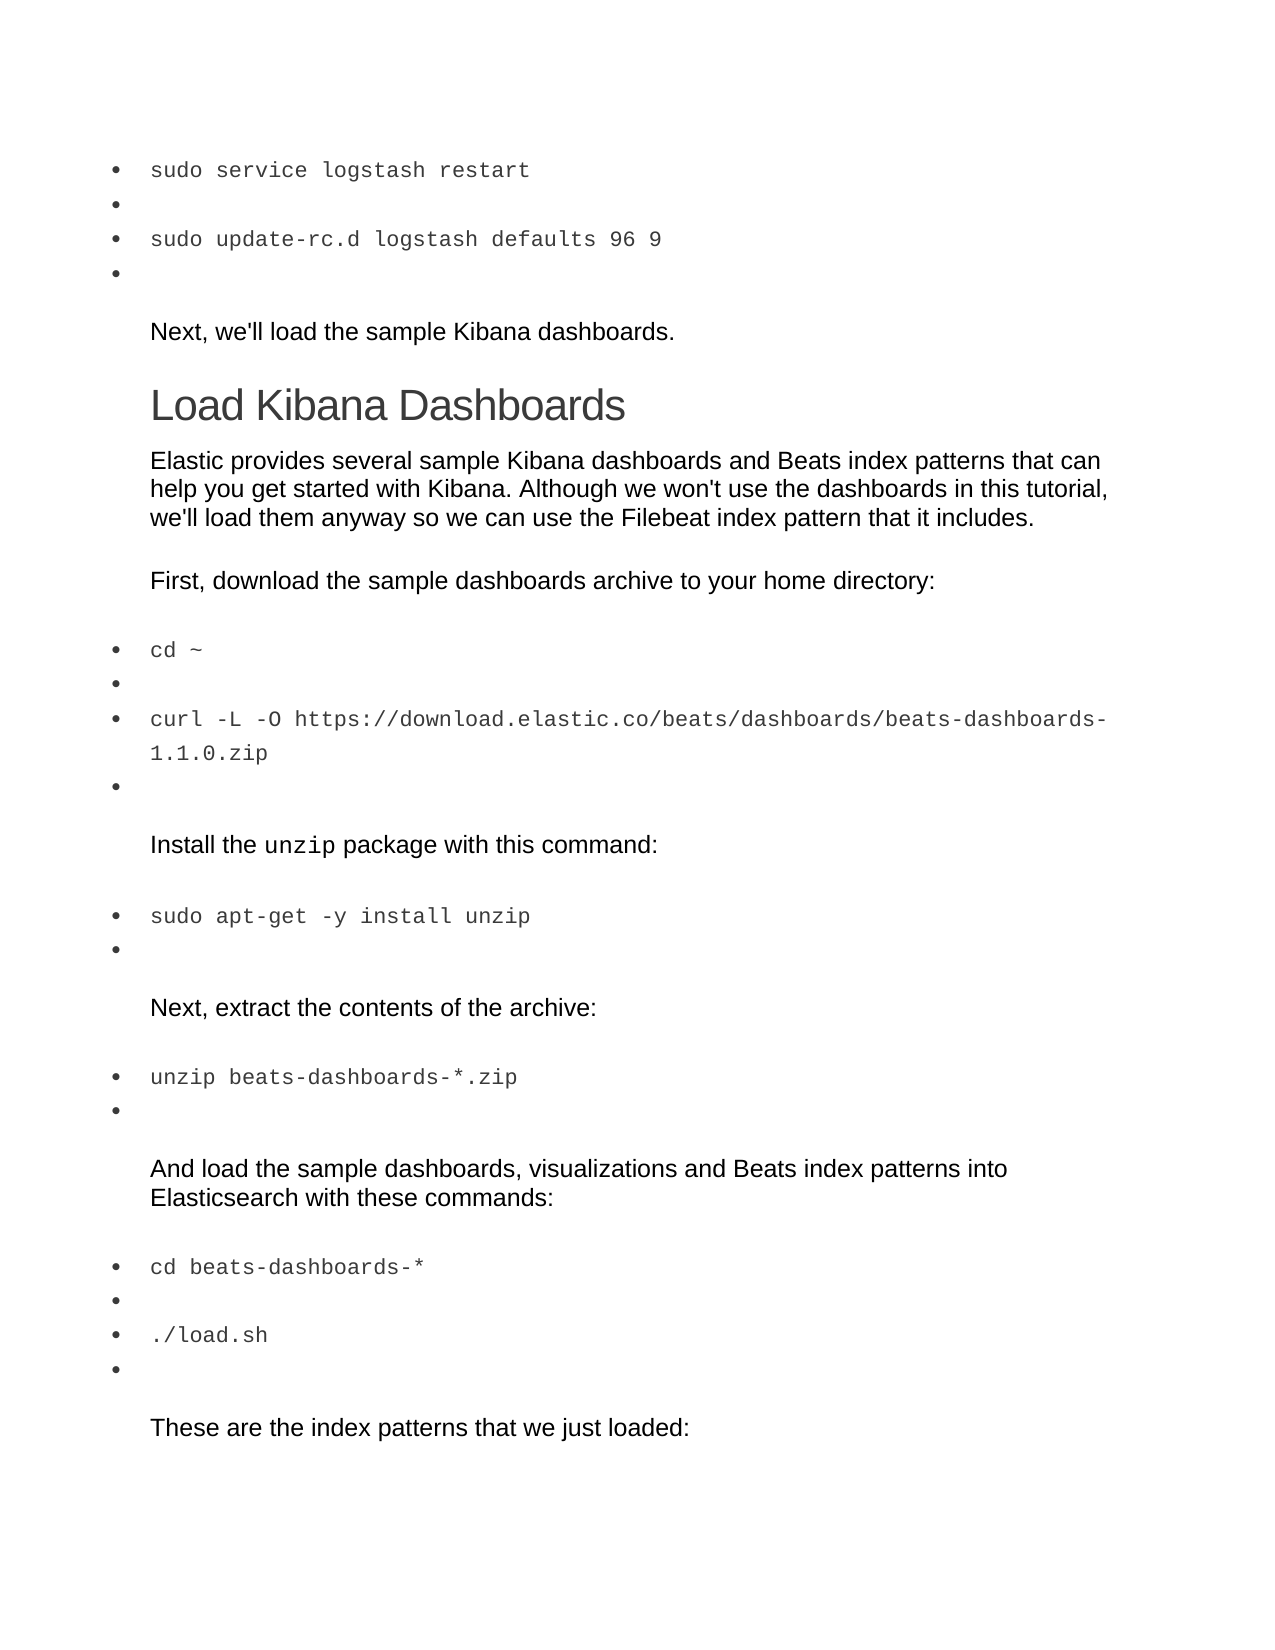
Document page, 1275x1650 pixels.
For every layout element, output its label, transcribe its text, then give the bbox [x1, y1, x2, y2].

list cd beats-dashboards-* [112, 1246, 1125, 1281]
text Next, we'll load the sample Kibana dashboards. [150, 317, 1125, 345]
list sudo service logstash restart [112, 150, 1125, 184]
text Elastic provides several sample Kibana dashboards and Beats index patterns that can help you get started with Kibana. Although we won't use the dashboards in this tutorial, we'll load them anyway so we can use the Filebeat index pattern that it includes. [150, 446, 1125, 532]
text First, download the sample dashboards archive to your home directory: [150, 566, 1125, 595]
text And load the sample dashboards, visualizations and Beats index patterns into Elasticsearch with these commands: [150, 1154, 1125, 1212]
text Next, extract the contents of the archive: [150, 993, 1125, 1022]
text These are the index patterns that we just loaded: [150, 1413, 1125, 1442]
list sudo update-rc.d logstash defaults 96 9 [112, 219, 1125, 253]
text Load Kibana Dashboards [150, 380, 1125, 430]
list cd ~ [112, 629, 1125, 664]
list unzip beats-dashboards-*.zip [112, 1057, 1125, 1091]
list curl -L -O https://download.elastic.co/beats/dashboards/beats-dashboards-1.1.0.zip [112, 698, 1125, 767]
text Install the unzip package with this command: [150, 831, 1125, 861]
list sudo apt-get -y install unzip [112, 896, 1125, 930]
list ./load.sh [112, 1315, 1125, 1349]
